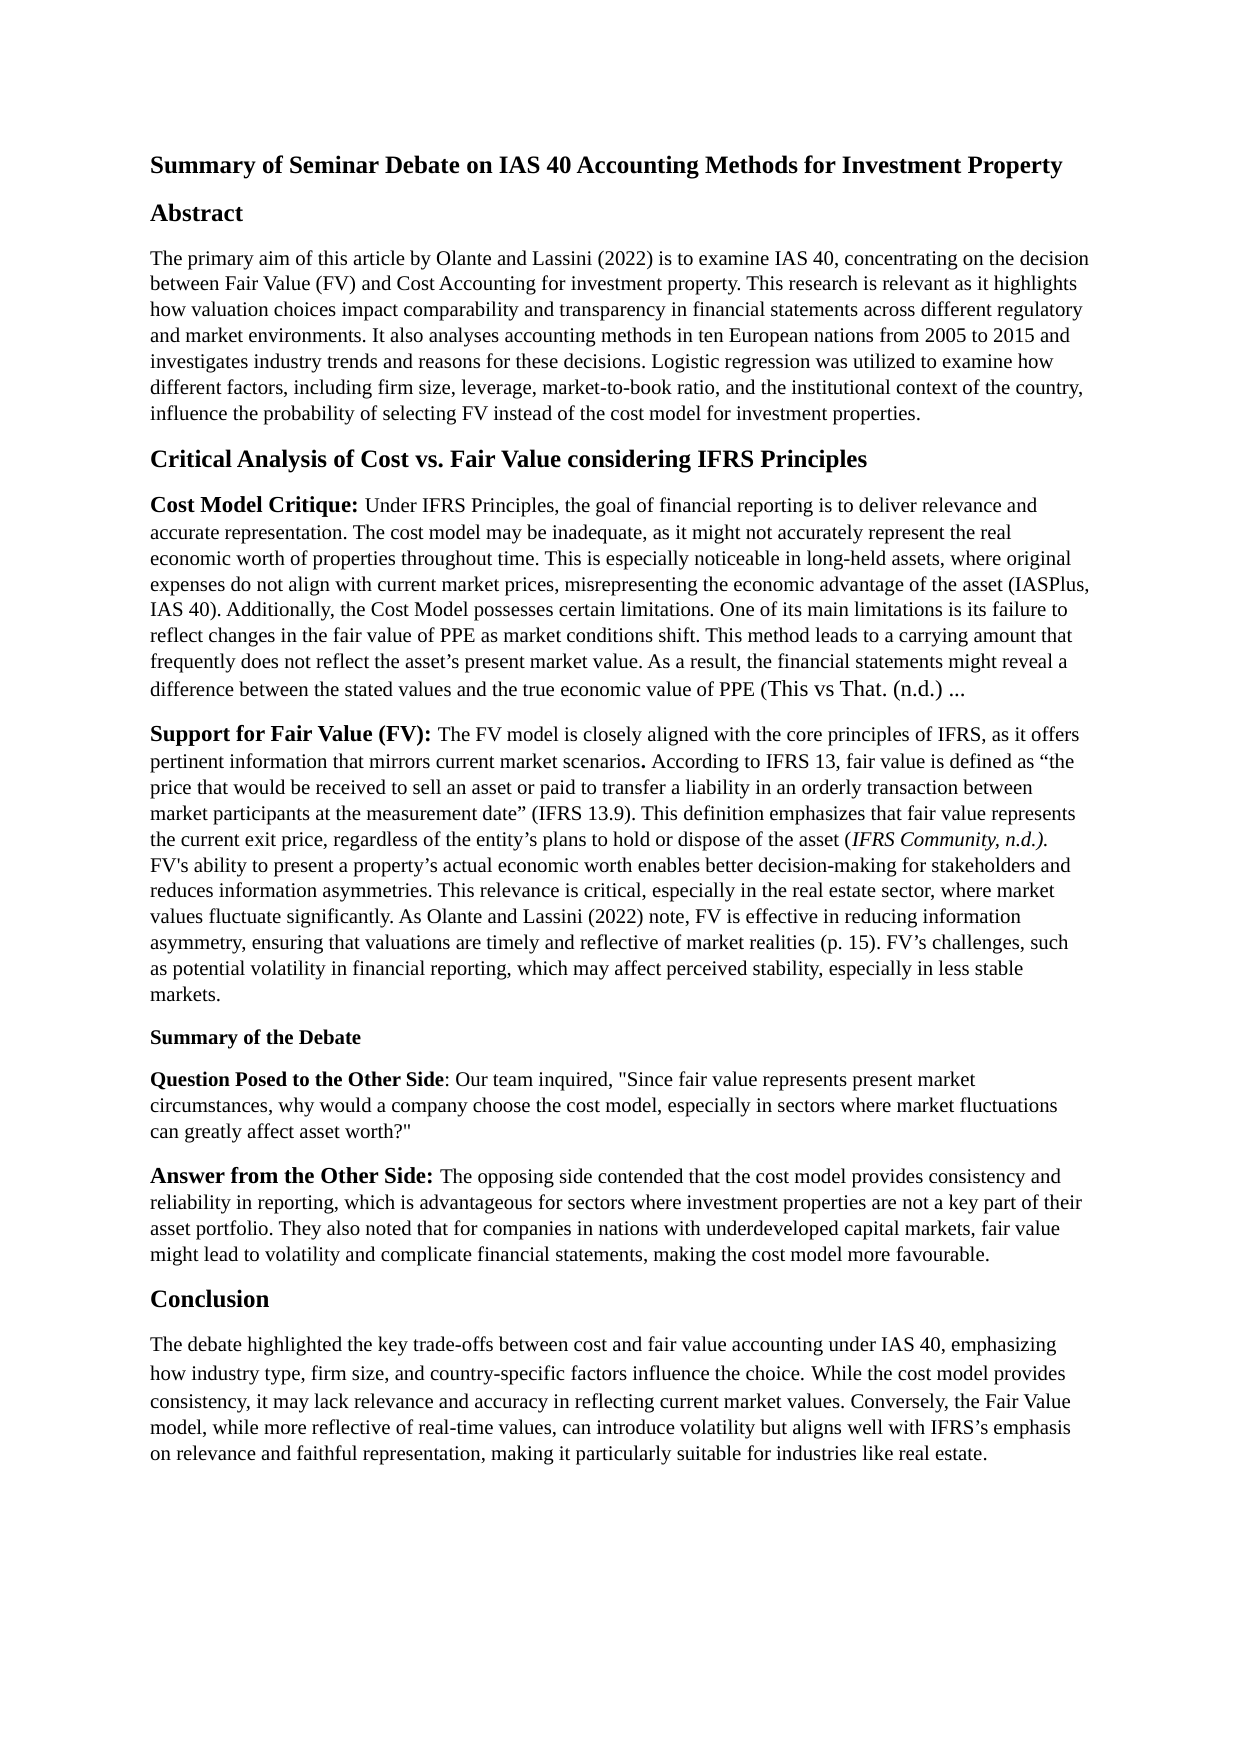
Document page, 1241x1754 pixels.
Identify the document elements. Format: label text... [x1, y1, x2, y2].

text Answer from the Other Side: The opposing side contended that the cost model provides consistency and reliability in reporting, which is advantageous for sectors where investment properties are not a key part of their asset portfolio. They also noted that for companies in nations with underdeveloped capital markets, fair value might lead to volatility and complicate financial statements, making the cost model more favourable. [150, 1162, 1090, 1266]
text Conclusion [150, 1284, 1090, 1313]
text Abstract [150, 198, 1090, 226]
text Question Posed to the Other Side: Our team inquired, "Since fair value represents present market circumstances, why would a company choose the cost model, especially in sectors where market fluctuations can greatly affect asset worth?" [150, 1067, 1090, 1143]
text Summary of the Debate [150, 1025, 1090, 1049]
text Support for Fair Value (FV): The FV model is closely aligned with the core principles of IFRS, as it offers pertinent information that mirrors current market scenarios. According to IFRS 13, fair value is defined as “the price that would be received to sell an asset or paid to transfer a liability in an orderly transaction between market participants at the measurement date” (IFRS 13.9). This definition emphasizes that fair value represents the current exit price, regardless of the entity’s plans to hold or dispose of the asset (IFRS Community, n.d.). FV's ability to present a property’s actual economic worth enables better decision-making for stakeholders and reduces information asymmetries. This relevance is critical, especially in the real estate sector, where market values fluctuate significantly. As Olante and Lassini (2022) note, FV is effective in reducing information asymmetry, ensuring that valuations are timely and reflective of market realities (p. 15). FV’s challenges, such as potential volatility in financial reporting, which may affect perceived stability, especially in less stable markets. [150, 721, 1090, 1006]
text The debate highlighted the key trade-offs between cost and fair value accounting under IAS 40, emphasizing how industry type, firm size, and country-specific factors influence the choice. While the cost model provides consistency, it may lack relevance and accuracy in reflecting current market values. Conversely, the Fair Value model, while more reflective of real-time values, can introduce volatility but aligns well with IFRS’s emphasis on relevance and faithful representation, making it particularly suitable for industries like real estate. [150, 1332, 1090, 1465]
text The primary aim of this article by Olante and Lassini (2022) is to examine IAS 40, concentrating on the decision between Fair Value (FV) and Cost Accounting for investment property. This research is relevant as it highlights how valuation choices impact comparability and transparency in financial statements across different regulatory and market environments. It also analyses accounting methods in ten European nations from 2005 to 2015 and investigates industry trends and reasons for these decisions. Logistic regression was utilized to examine how different factors, including firm size, leverage, market-to-book ratio, and the institutional context of the country, influence the probability of selecting FV instead of the cost model for investment properties. [150, 245, 1090, 425]
text Critical Analysis of Cost vs. Fair Value considering IFRS Principles [150, 444, 1090, 472]
text Cost Model Critique: Under IFRS Principles, the goal of financial reporting is to deliver relevance and accurate representation. The cost model may be inadequate, as it might not accurately represent the real economic worth of properties throughout time. This is especially noticeable in long-held assets, where original expenses do not align with current market prices, misrepresenting the economic advantage of the asset (IASPlus, IAS 40). Additionally, the Cost Model possesses certain limitations. One of its main limitations is its failure to reflect changes in the fair value of PPE as market conditions shift. This method leads to a carrying amount that frequently does not reflect the asset’s present market value. As a result, the financial statements might reveal a difference between the stated values and the true economic value of PPE (This vs That. (n.d.) ... [150, 491, 1090, 702]
text Summary of Seminar Debate on IAS 40 Accounting Methods for Investment Property [150, 150, 1090, 179]
